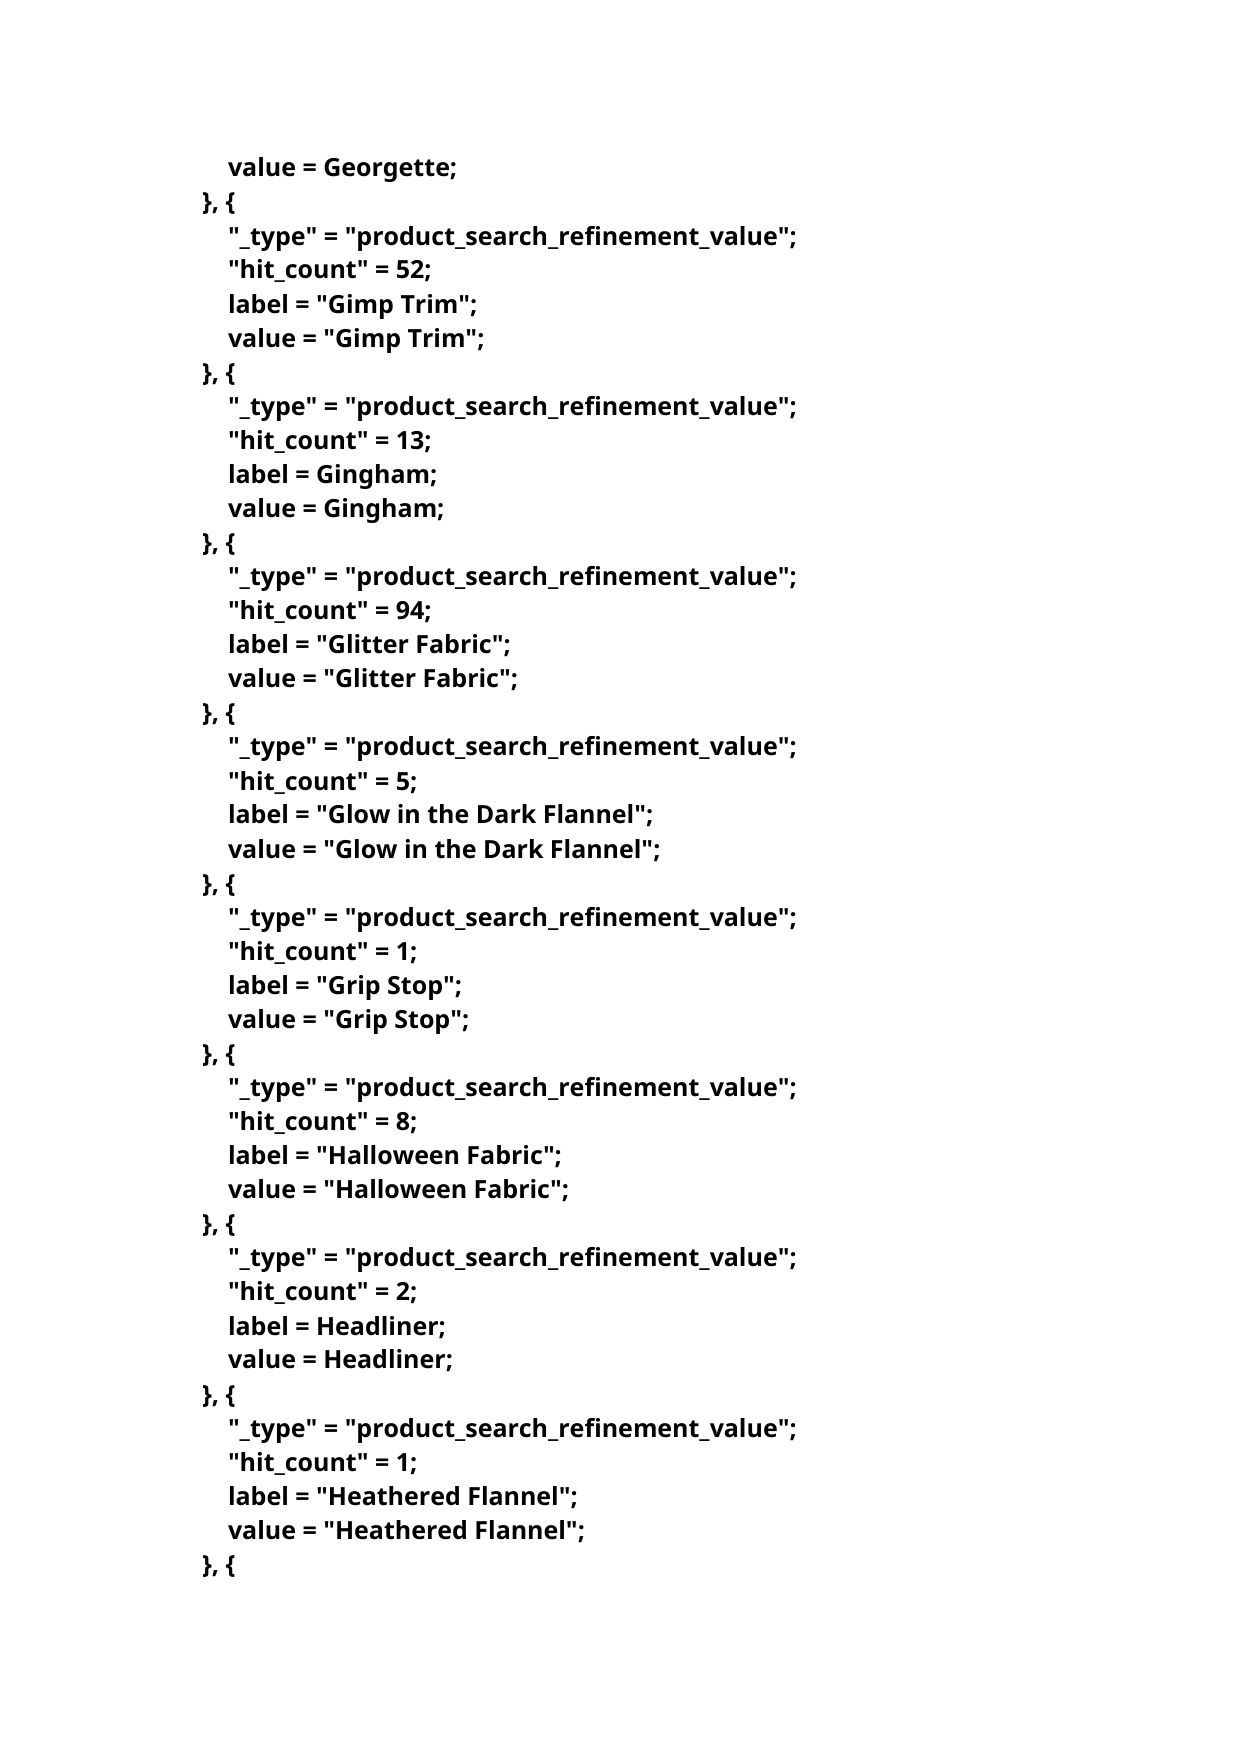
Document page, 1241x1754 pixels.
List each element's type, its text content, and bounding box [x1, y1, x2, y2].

text "hit_count" = 1; [150, 1444, 1090, 1478]
text "_type" = "product_search_refinement_value"; [150, 1070, 1090, 1104]
text value = "Halloween Fabric"; [150, 1172, 1090, 1206]
text }, { [150, 1036, 1090, 1070]
text label = "Glitter Fabric"; [150, 627, 1090, 661]
text label = Headliner; [150, 1308, 1090, 1342]
text value = "Heathered Flannel"; [150, 1512, 1090, 1547]
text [150, 1410, 1090, 1444]
text }, { [150, 865, 1090, 899]
text value = "Grip Stop"; [150, 1002, 1090, 1036]
text value = "Glow in the Dark Flannel"; [150, 831, 1090, 865]
text "hit_count" = 5; [150, 763, 1090, 797]
text label = "Heathered Flannel"; [150, 1478, 1090, 1512]
text label = "Grip Stop"; [150, 967, 1090, 1002]
text value = Gingham; [150, 491, 1090, 525]
text "hit_count" = 2; [150, 1274, 1090, 1308]
text "hit_count" = 94; [150, 593, 1090, 627]
text "hit_count" = 13; [150, 422, 1090, 457]
text }, { [150, 525, 1090, 559]
text "hit_count" = 52; [150, 252, 1090, 286]
text value = "Glitter Fabric"; [150, 661, 1090, 695]
text }, { [150, 695, 1090, 729]
text }, { [150, 1376, 1090, 1410]
text value = "Gimp Trim"; [150, 320, 1090, 354]
text label = "Halloween Fabric"; [150, 1138, 1090, 1172]
text label = "Gimp Trim"; [150, 286, 1090, 320]
text }, { [150, 1206, 1090, 1240]
text }, { [150, 184, 1090, 218]
text value = Georgette; [150, 150, 1090, 184]
text label = "Glow in the Dark Flannel"; [150, 797, 1090, 831]
text }, { [150, 354, 1090, 388]
text "hit_count" = 8; [150, 1104, 1090, 1138]
text "_type" = "product_search_refinement_value"; [150, 559, 1090, 593]
text "_type" = "product_search_refinement_value"; [150, 729, 1090, 763]
text }, { [150, 1547, 1090, 1581]
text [150, 218, 1090, 252]
text "hit_count" = 1; [150, 933, 1090, 967]
text label = Gingham; [150, 457, 1090, 491]
text "_type" = "product_search_refinement_value"; [150, 899, 1090, 933]
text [150, 388, 1090, 422]
text "_type" = "product_search_refinement_value"; [150, 1240, 1090, 1274]
text value = Headliner; [150, 1342, 1090, 1376]
